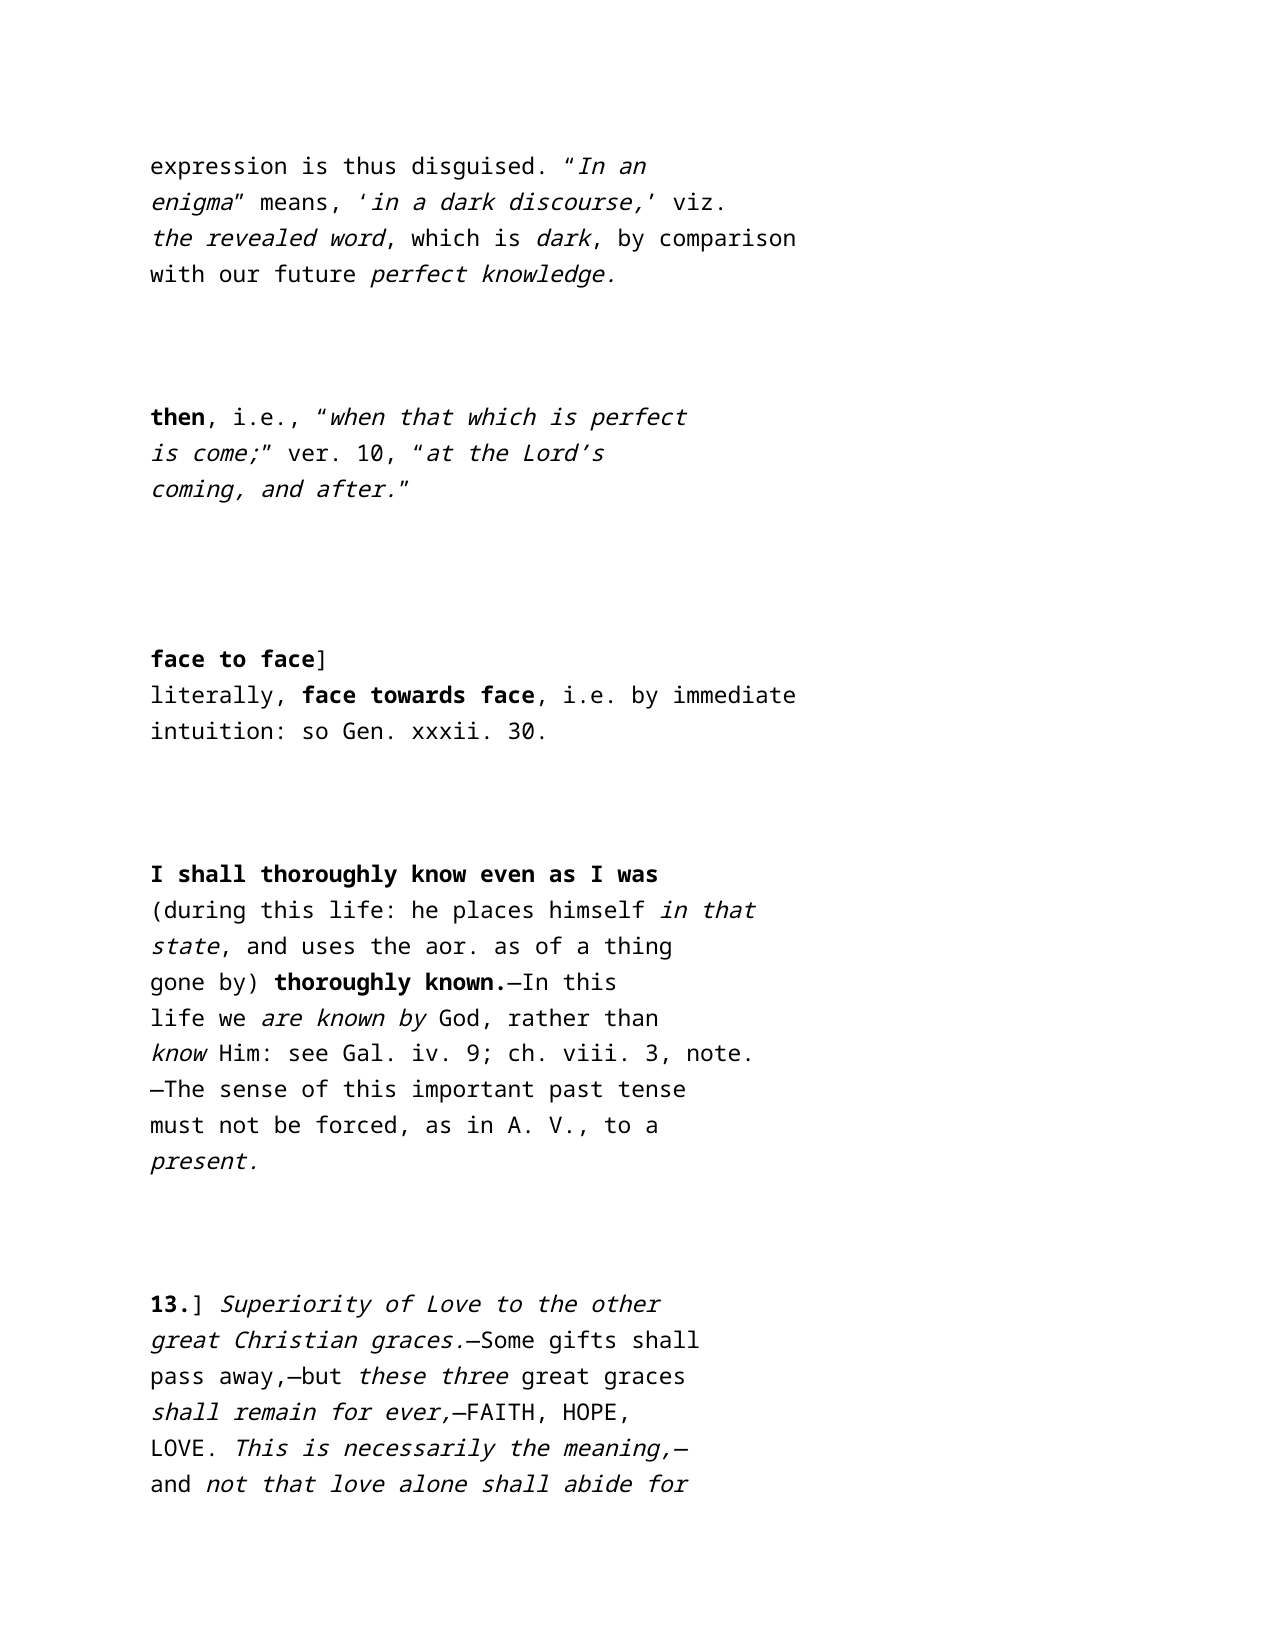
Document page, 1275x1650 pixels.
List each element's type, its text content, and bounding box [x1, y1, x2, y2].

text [150, 1288, 1125, 1499]
text I shall thoroughly know even as I was (during this life: he places himself in that state, and uses the aor. as of a thing gone by) thoroughly known.—In this life we are known by God, rather than know Him: see Gal. iv. 9; ch. viii. 3, note. —The sense of this important past tense must not be forced, as in A. V., to a present. [150, 858, 1125, 1207]
text then, i.e., “when that which is perfect is come;” ver. 10, “at the Lord’s coming, and after.” [150, 401, 1125, 504]
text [150, 150, 1125, 319]
text face to face] literally, face towards face, i.e. by immediate intuition: so Gen. xxxii. 30. [150, 643, 1125, 776]
